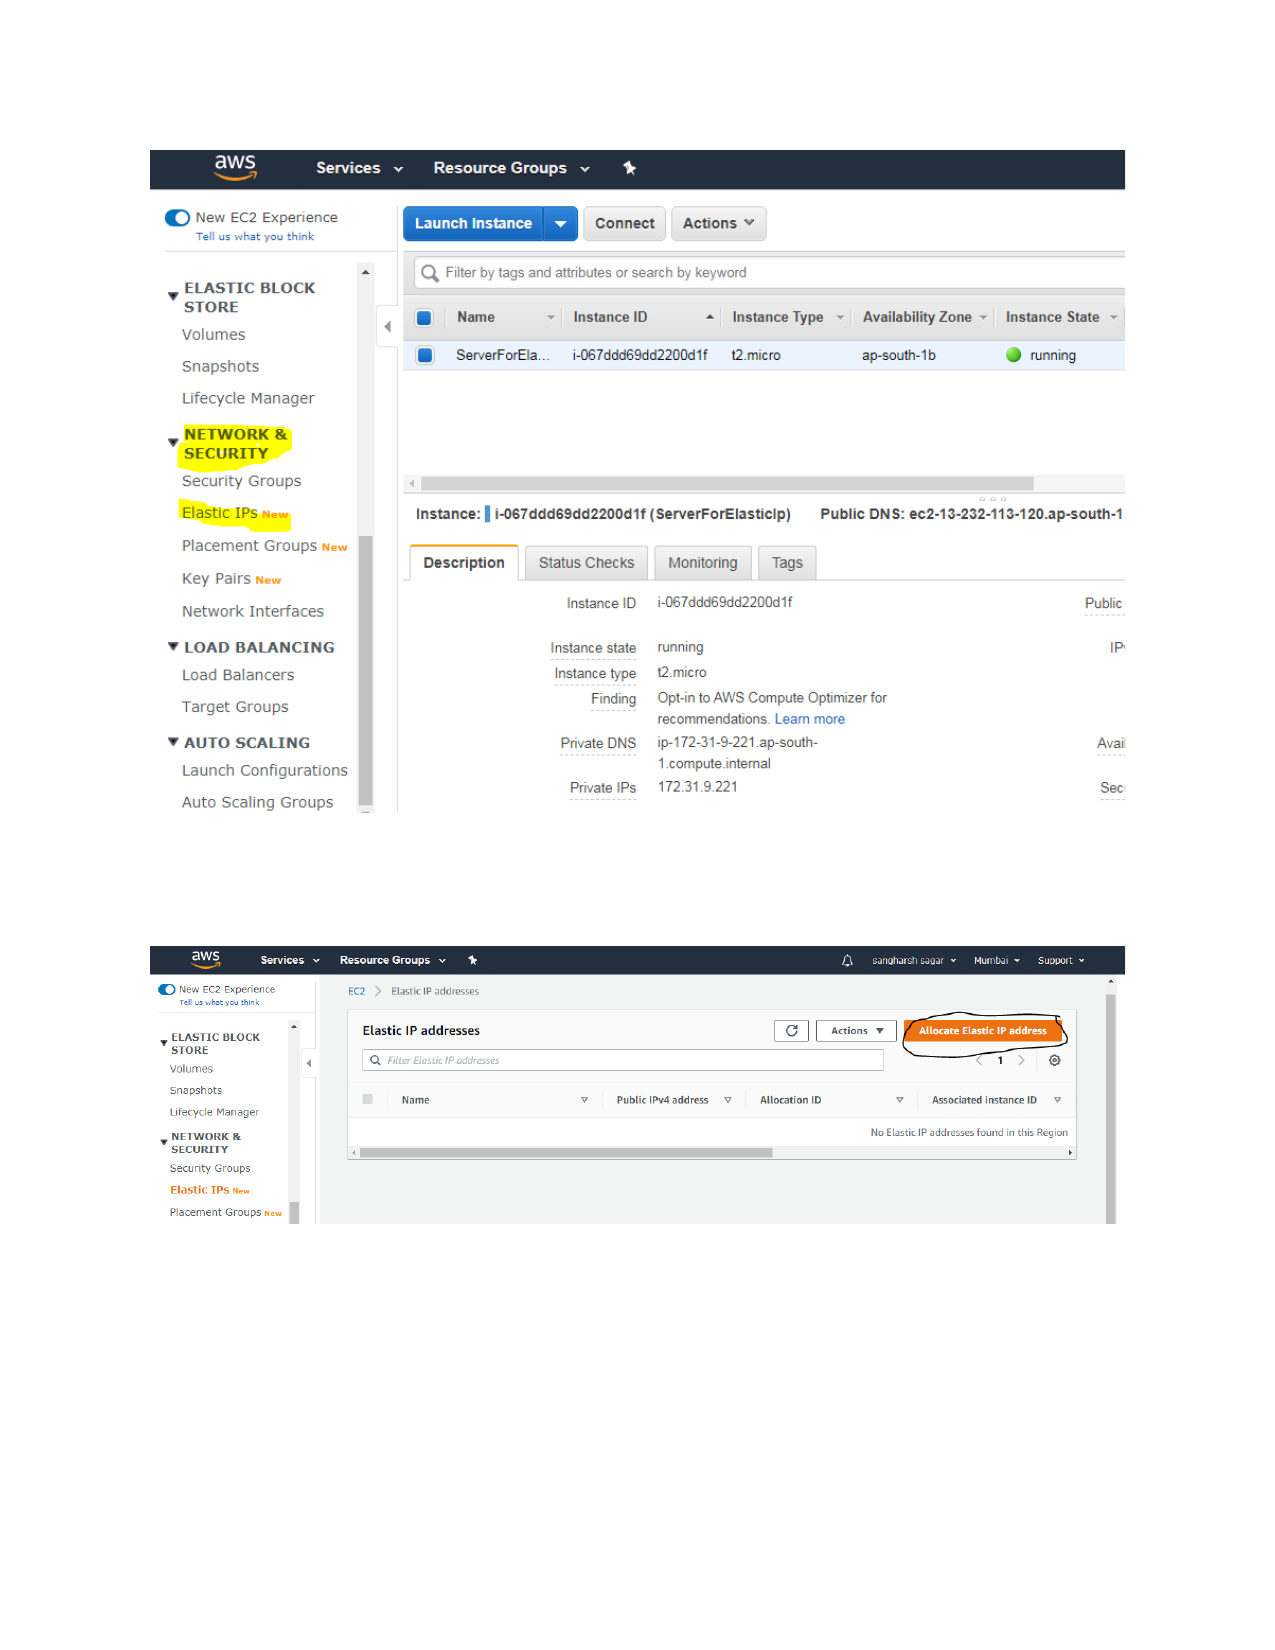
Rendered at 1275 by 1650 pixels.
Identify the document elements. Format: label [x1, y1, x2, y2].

picture [150, 946, 1125, 1224]
picture [150, 150, 1125, 816]
